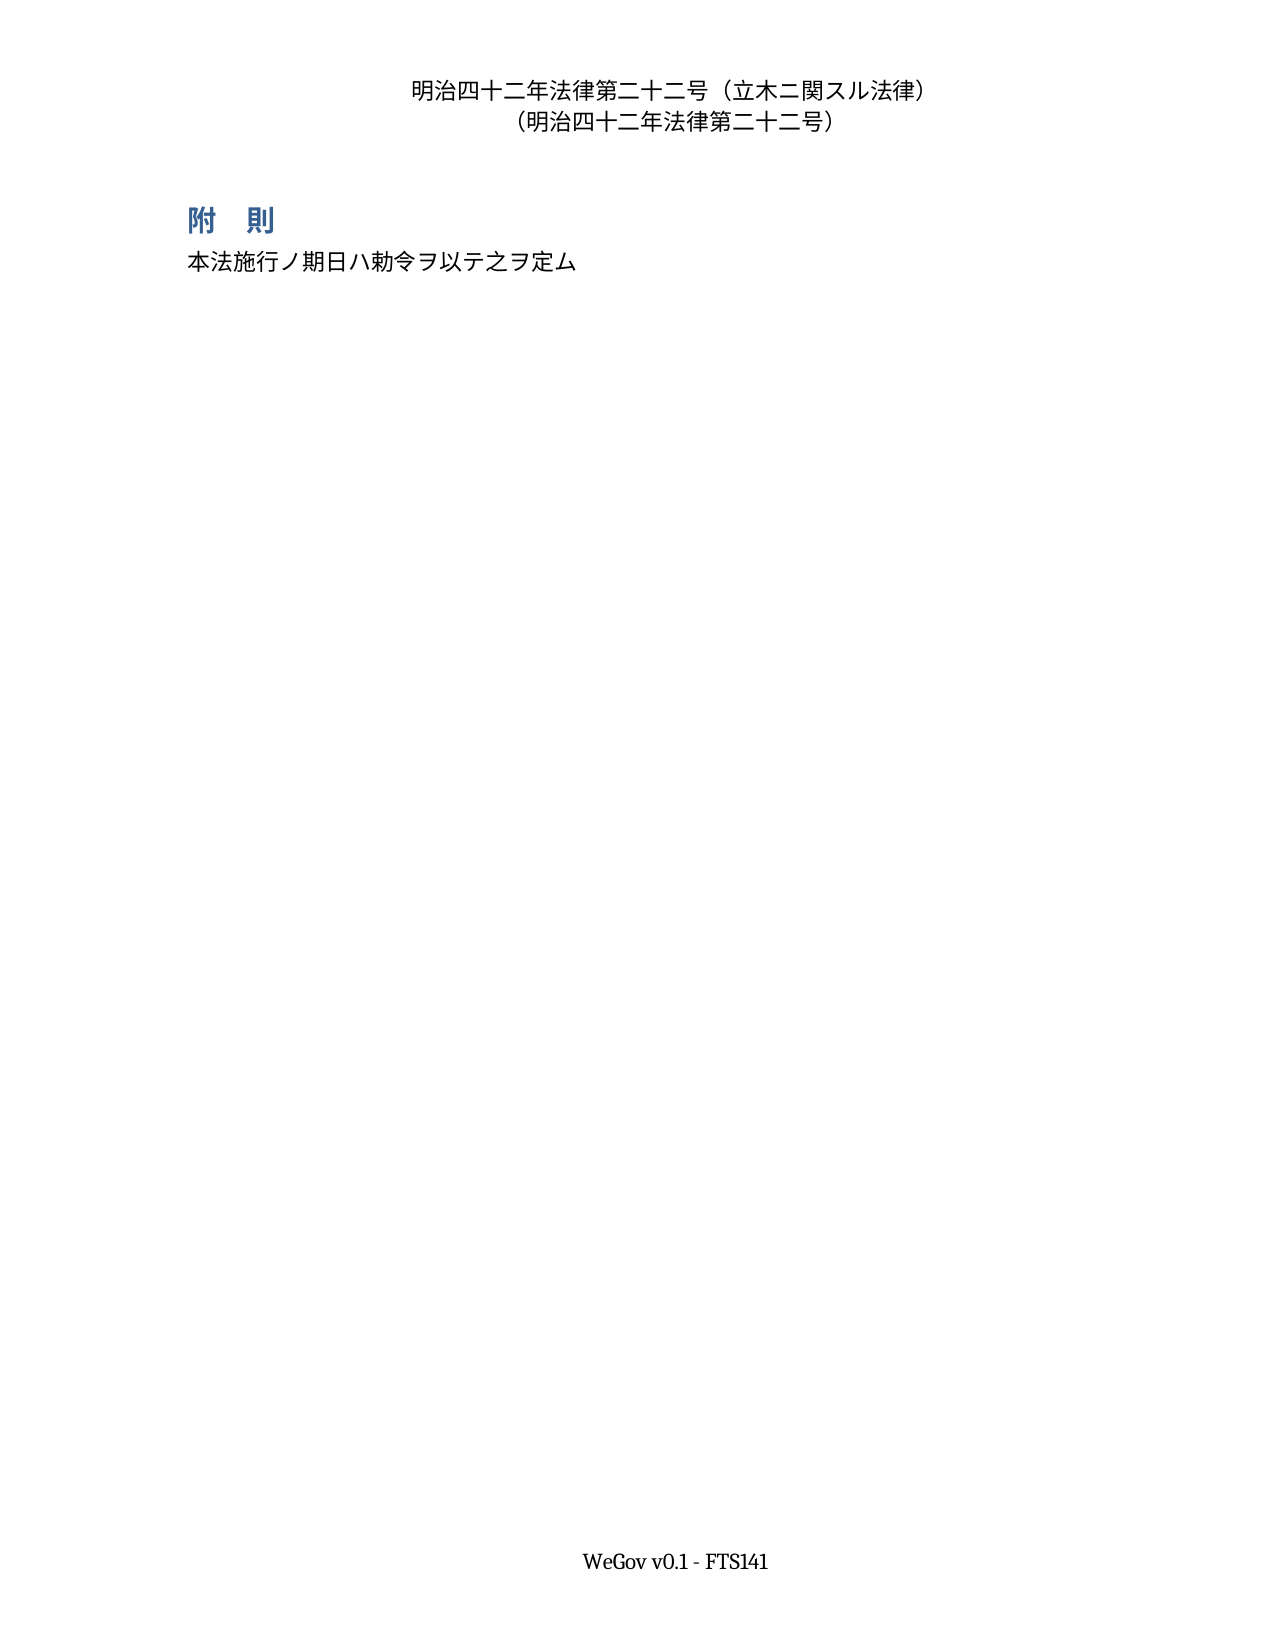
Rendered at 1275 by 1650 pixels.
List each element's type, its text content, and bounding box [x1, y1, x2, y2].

text 本法施行ノ期日ハ勅令ヲ以テ之ヲ定ム [187, 246, 1087, 277]
subtitle 附 則 [187, 200, 1087, 240]
